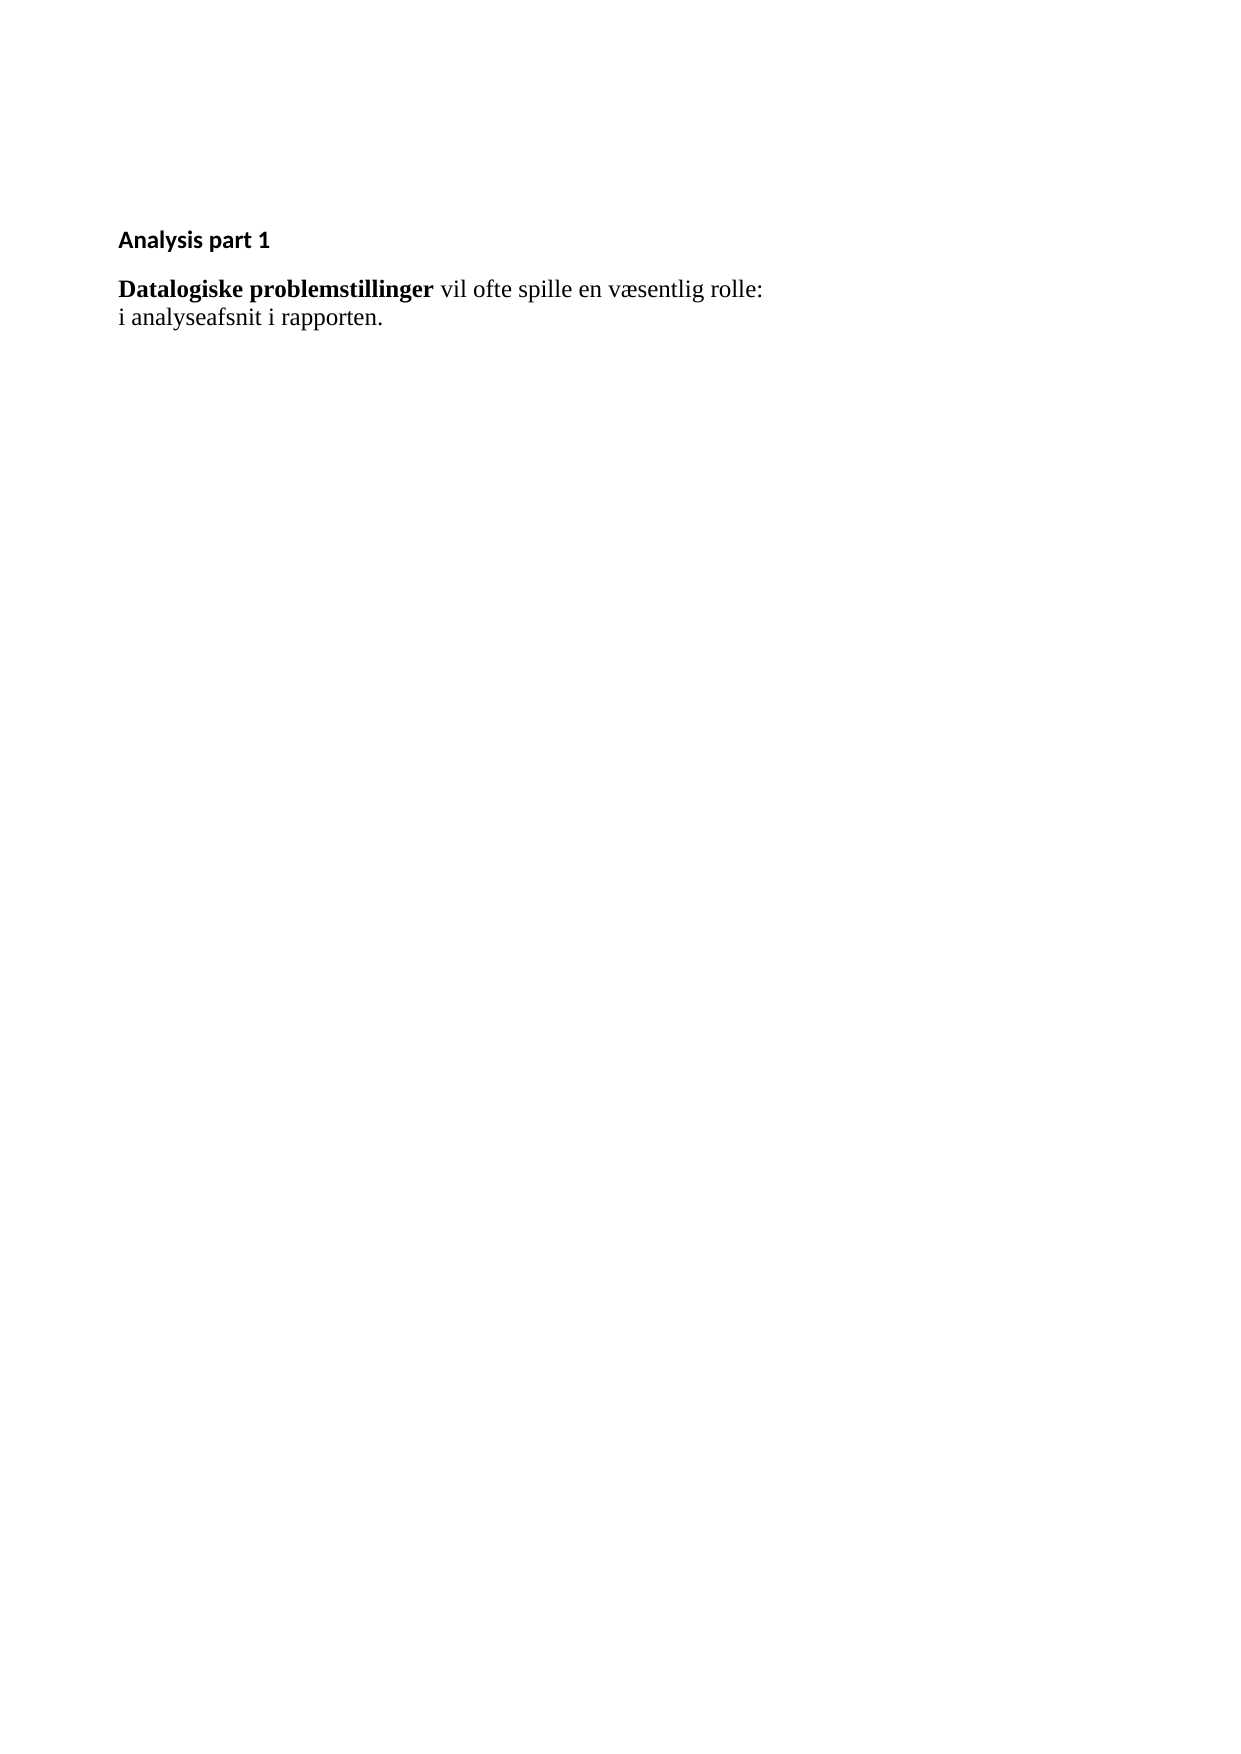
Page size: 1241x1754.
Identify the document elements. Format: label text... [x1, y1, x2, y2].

text Datalogiske problemstillinger vil ofte spille en væsentlig rolle: [118, 274, 1122, 302]
text i analyseafsnit i rapporten. [118, 302, 1122, 331]
text Analysis part 1 [118, 224, 1122, 254]
